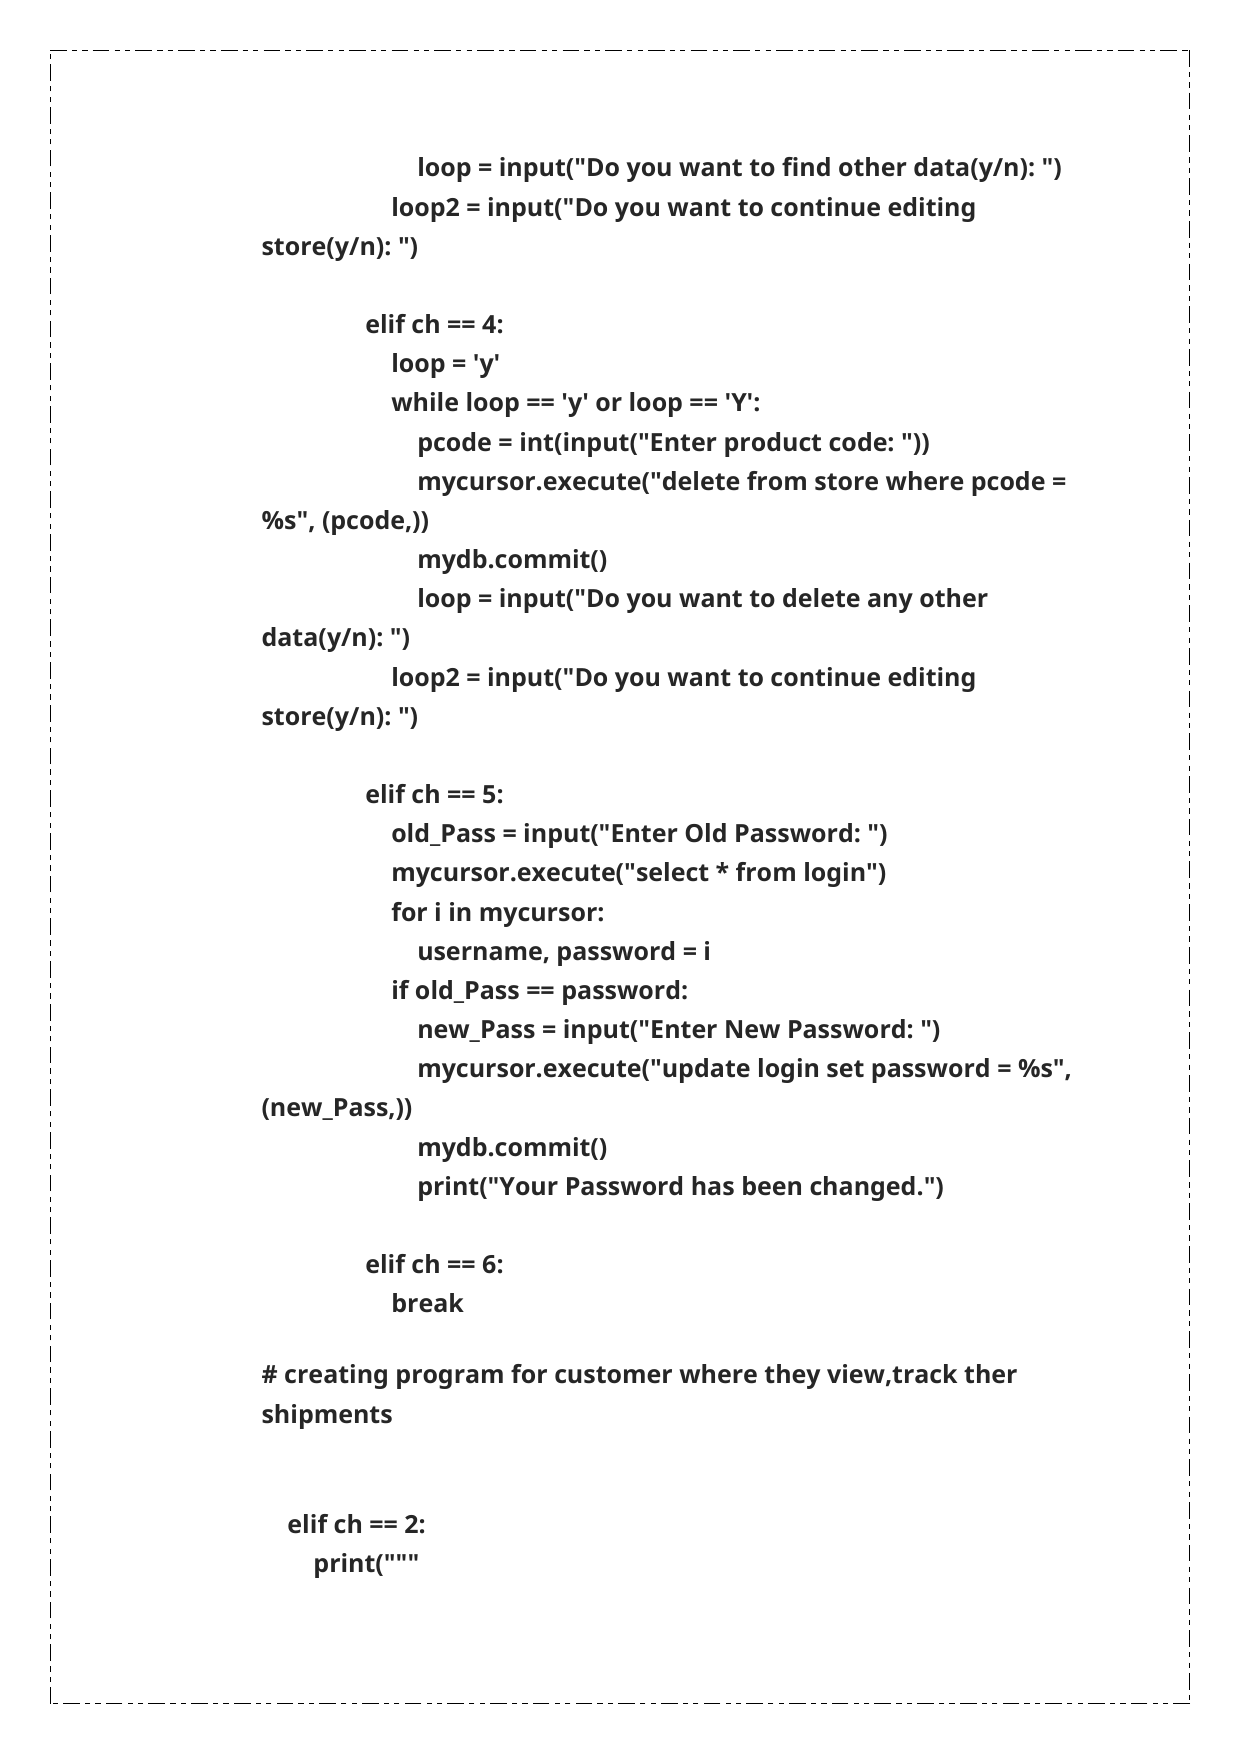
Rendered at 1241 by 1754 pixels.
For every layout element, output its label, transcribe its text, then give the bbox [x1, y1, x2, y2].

list print(""" [261, 1546, 1090, 1580]
list loop2 = input("Do you want to continue editing store(y/n): ") [261, 189, 1090, 262]
list username, password = i [261, 933, 1090, 967]
list mycursor.execute("update login set password = %s", (new_Pass,)) [261, 1051, 1090, 1124]
list new_Pass = input("Enter New Password: ") [261, 1012, 1090, 1046]
list mydb.commit() [261, 1129, 1090, 1163]
list elif ch == 5: [261, 777, 1090, 811]
list loop = 'y' [261, 346, 1090, 380]
list loop = input("Do you want to find other data(y/n): ") [261, 150, 1090, 184]
list while loop == 'y' or loop == 'Y': [261, 385, 1090, 419]
list mydb.commit() [261, 542, 1090, 576]
list break [261, 1286, 1090, 1320]
list elif ch == 6: [261, 1247, 1090, 1281]
list # creating program for customer where they view,track ther shipments [261, 1357, 1090, 1430]
list elif ch == 2: [261, 1507, 1090, 1541]
list if old_Pass == password: [261, 972, 1090, 1007]
list mycursor.execute("select * from login") [261, 855, 1090, 889]
list old_Pass = input("Enter Old Password: ") [261, 816, 1090, 850]
list pcode = int(input("Enter product code: ")) [261, 424, 1090, 458]
list mycursor.execute("delete from store where pcode = %s", (pcode,)) [261, 463, 1090, 537]
list print("Your Password has been changed.") [261, 1168, 1090, 1202]
list loop2 = input("Do you want to continue editing store(y/n): ") [261, 659, 1090, 732]
list loop = input("Do you want to delete any other data(y/n): ") [261, 581, 1090, 654]
list elif ch == 4: [261, 307, 1090, 341]
list for i in mycursor: [261, 894, 1090, 928]
